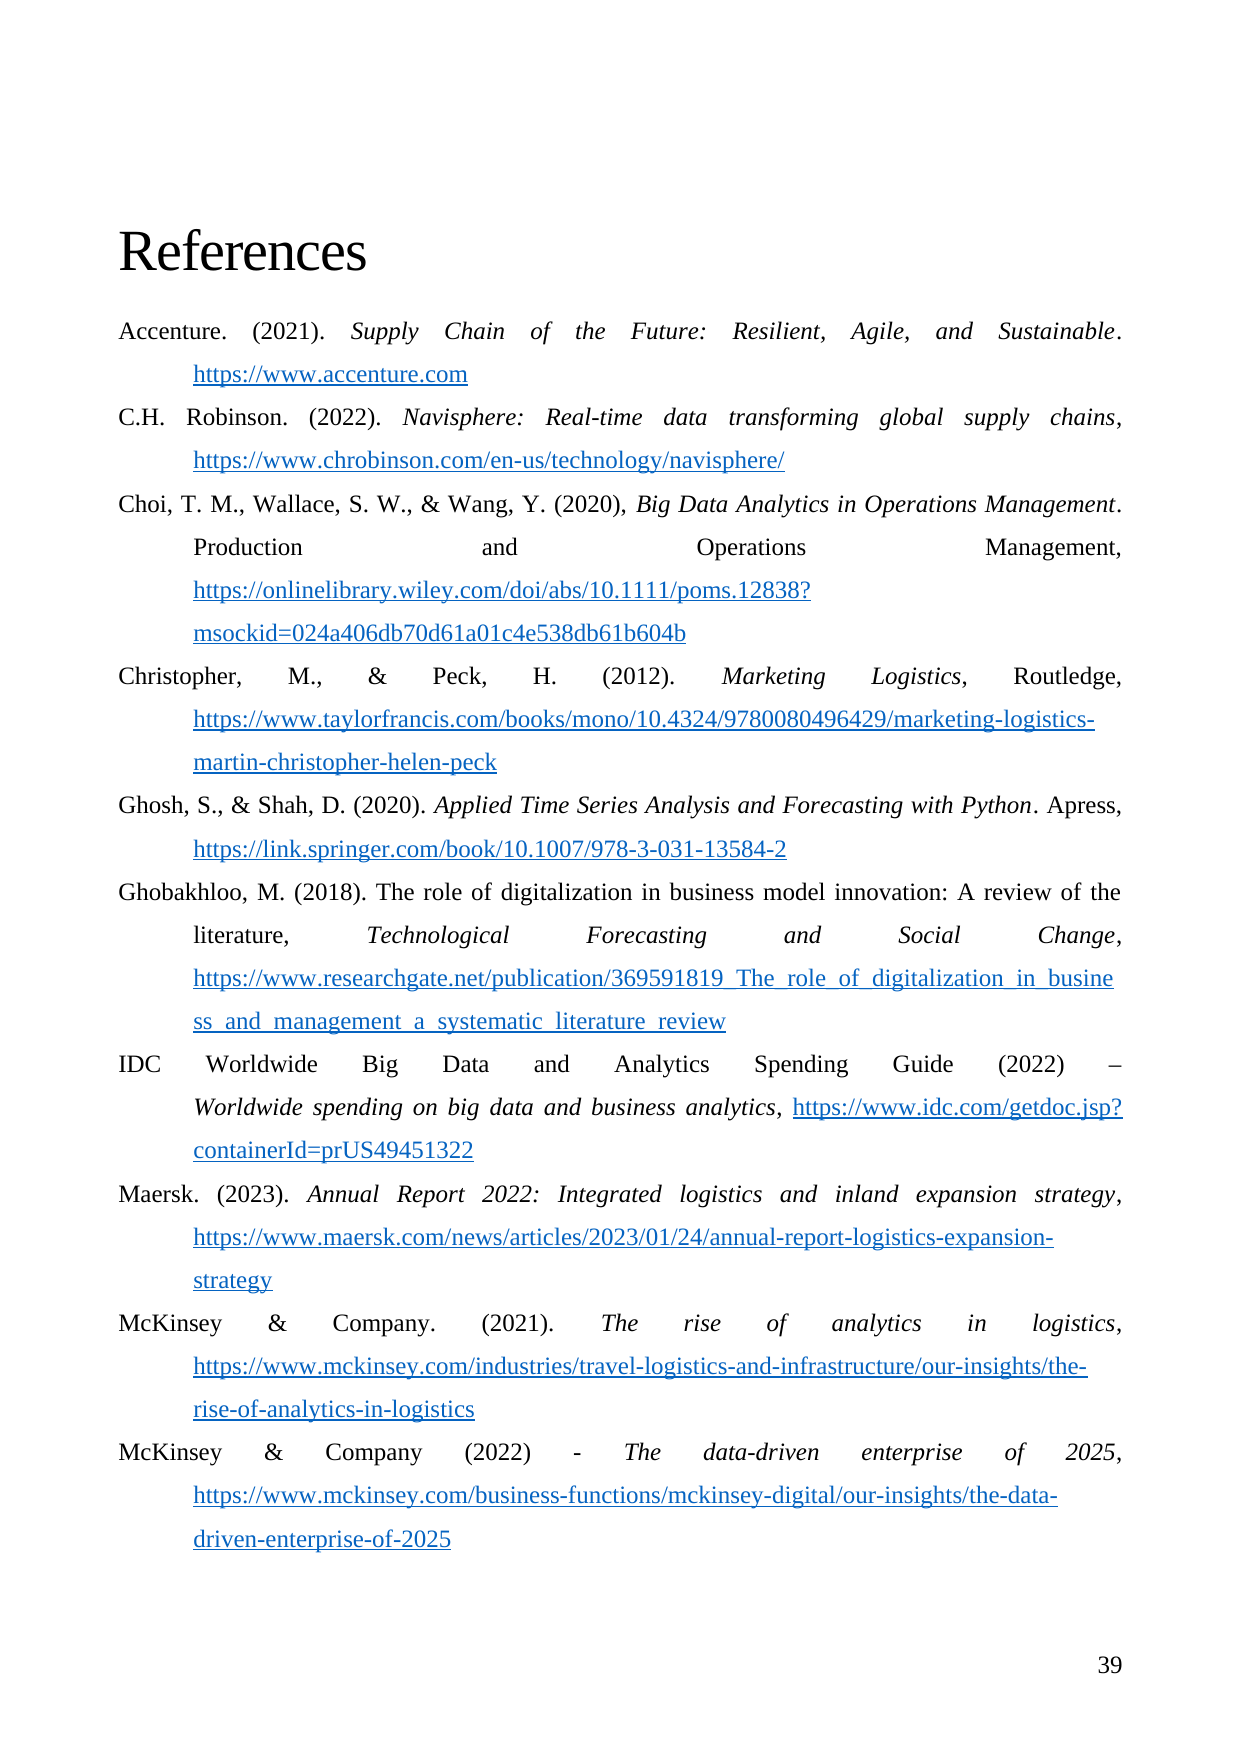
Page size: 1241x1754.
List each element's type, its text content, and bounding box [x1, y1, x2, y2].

title References [118, 216, 1122, 283]
text Maersk. (2023). Annual Report 2022: Integrated logistics and inland expansion strategy, https://www.maersk.com/news/articles/2023/01/24/annual-report-logistics-expansion-strategy [118, 1179, 1122, 1294]
text McKinsey & Company (2022) - The data-driven enterprise of 2025, https://www.mckinsey.com/business-functions/mckinsey-digital/our-insights/the-data-driven-enterprise-of-2025 [118, 1437, 1122, 1552]
text Christopher, M., & Peck, H. (2012). Marketing Logistics, Routledge, https://www.taylorfrancis.com/books/mono/10.4324/9780080496429/marketing-logistics-martin-christopher-helen-peck [118, 690, 1122, 776]
text Ghosh, S., & Shah, D. (2020). Applied Time Series Analysis and Forecasting with Python. Apress, https://link.springer.com/book/10.1007/978-3-031-13584-2 [118, 819, 1122, 862]
text McKinsey & Company. (2021). The rise of analytics in logistics, https://www.mckinsey.com/industries/travel-logistics-and-infrastructure/our-insights/the-rise-of-analytics-in-logistics [118, 1308, 1122, 1423]
text IDC Worldwide Big Data and Analytics Spending Guide (2022) – Worldwide spending on big data and business analytics, https://www.idc.com/getdoc.jsp?containerId=prUS49451322 [118, 1078, 1122, 1164]
text Ghobakhloo, M. (2018). The role of digitalization in business model innovation: A review of the literature, Technological Forecasting and Social Change, https://www.researchgate.net/publication/369591819_The_role_of_digitalization_in_business_and_management_a_systematic_literature_review [118, 906, 1122, 1035]
text Choi, T. M., Wallace, S. W., & Wang, Y. (2020), Big Data Analytics in Operations Management. Production and Operations Management, https://onlinelibrary.wiley.com/doi/abs/10.1111/poms.12838?msockid=024a406db70d61a01c4e538db61b604b [118, 517, 1122, 647]
text Accenture. (2021). Supply Chain of the Future: Resilient, Agile, and Sustainable. https://www.accenture.com [118, 345, 1122, 388]
text C.H. Robinson. (2022). Navisphere: Real-time data transforming global supply chains, https://www.chrobinson.com/en-us/technology/navisphere/ [118, 402, 1122, 474]
